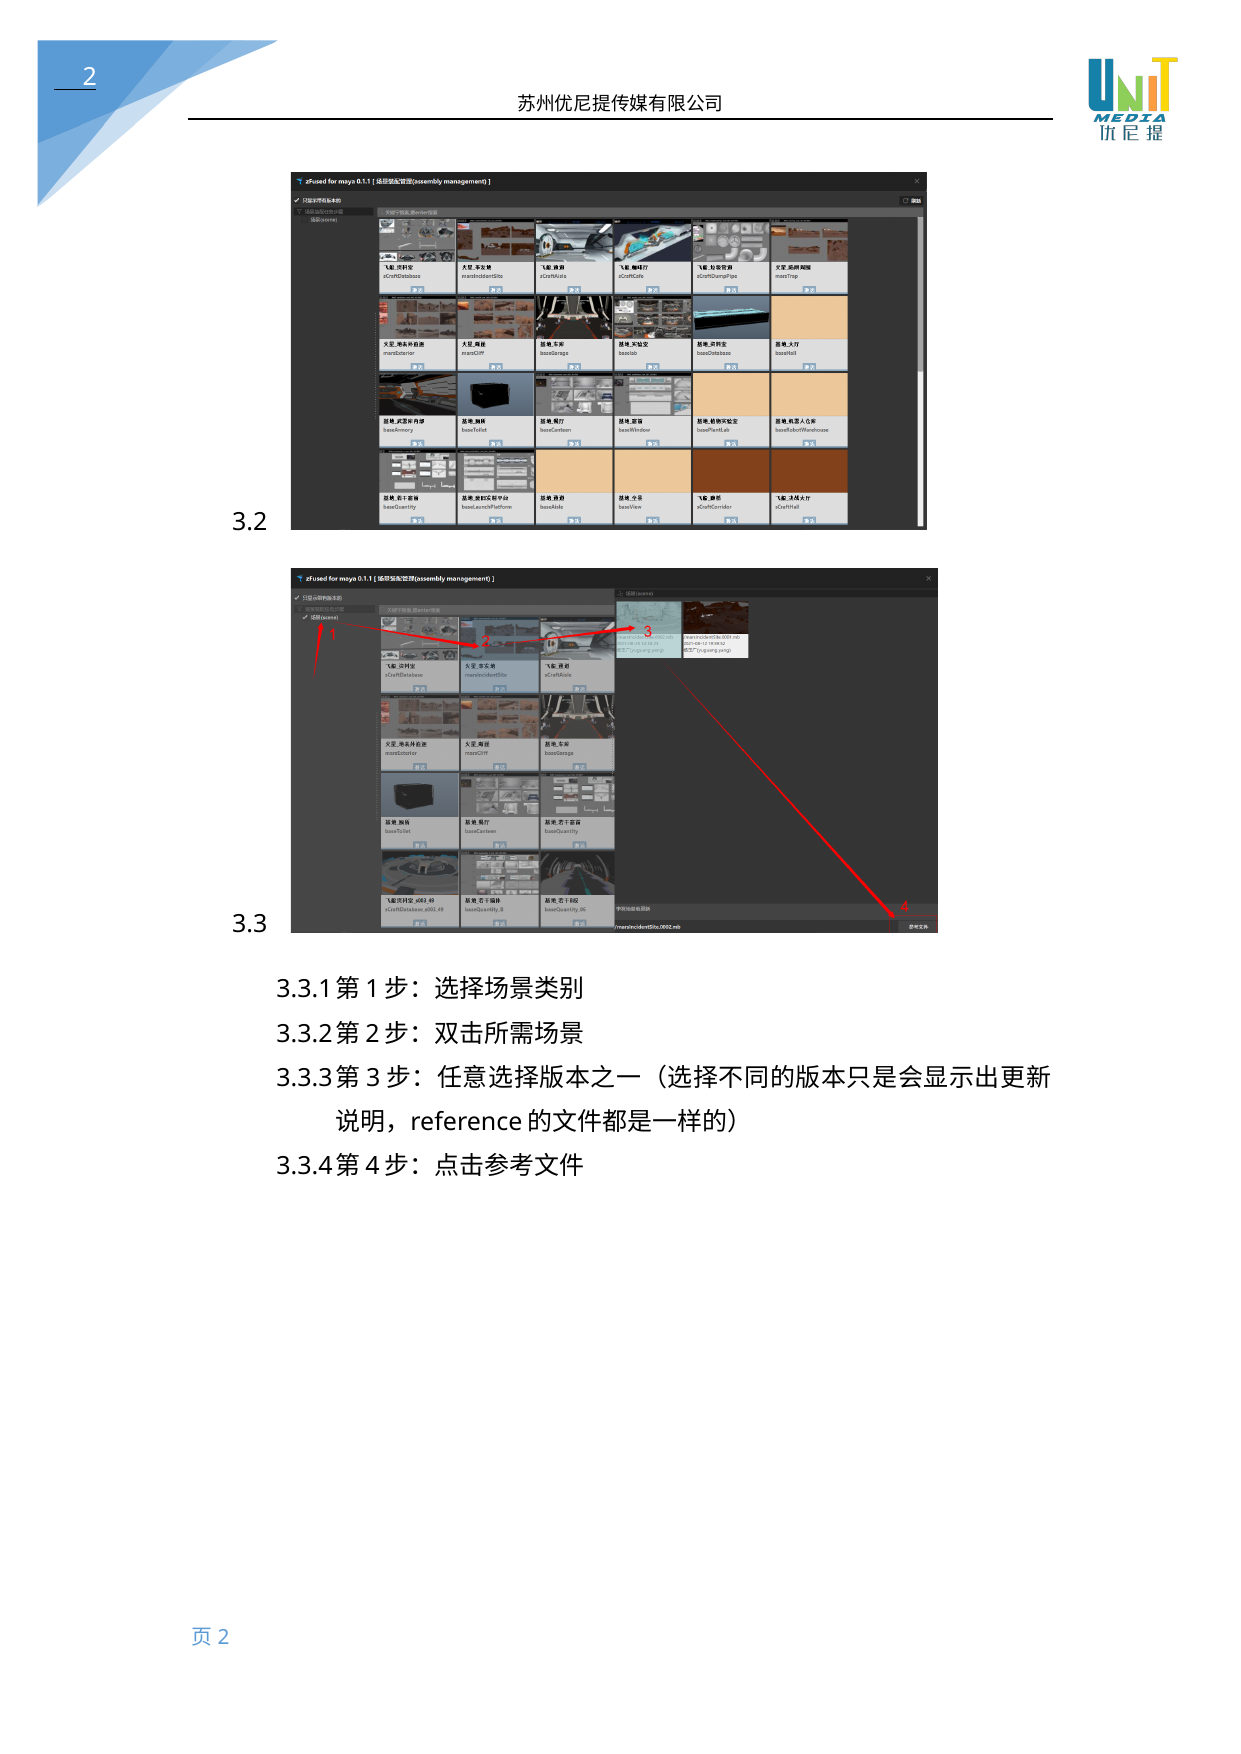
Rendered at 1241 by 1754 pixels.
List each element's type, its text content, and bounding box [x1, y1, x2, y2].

list 第2步：双击所需场景 [276, 1009, 1053, 1053]
list 第1步：选择场景类别 [276, 965, 1053, 1009]
list 第4步：点击参考文件 [276, 1141, 1053, 1185]
picture [1058, 48, 1209, 149]
picture [290, 568, 938, 933]
picture [37, 40, 279, 209]
list 第3步：任意选择版本之一（选择不同的版本只是会显示出更新说明，reference的文件都是一样的） [276, 1053, 1053, 1141]
picture [290, 172, 927, 530]
